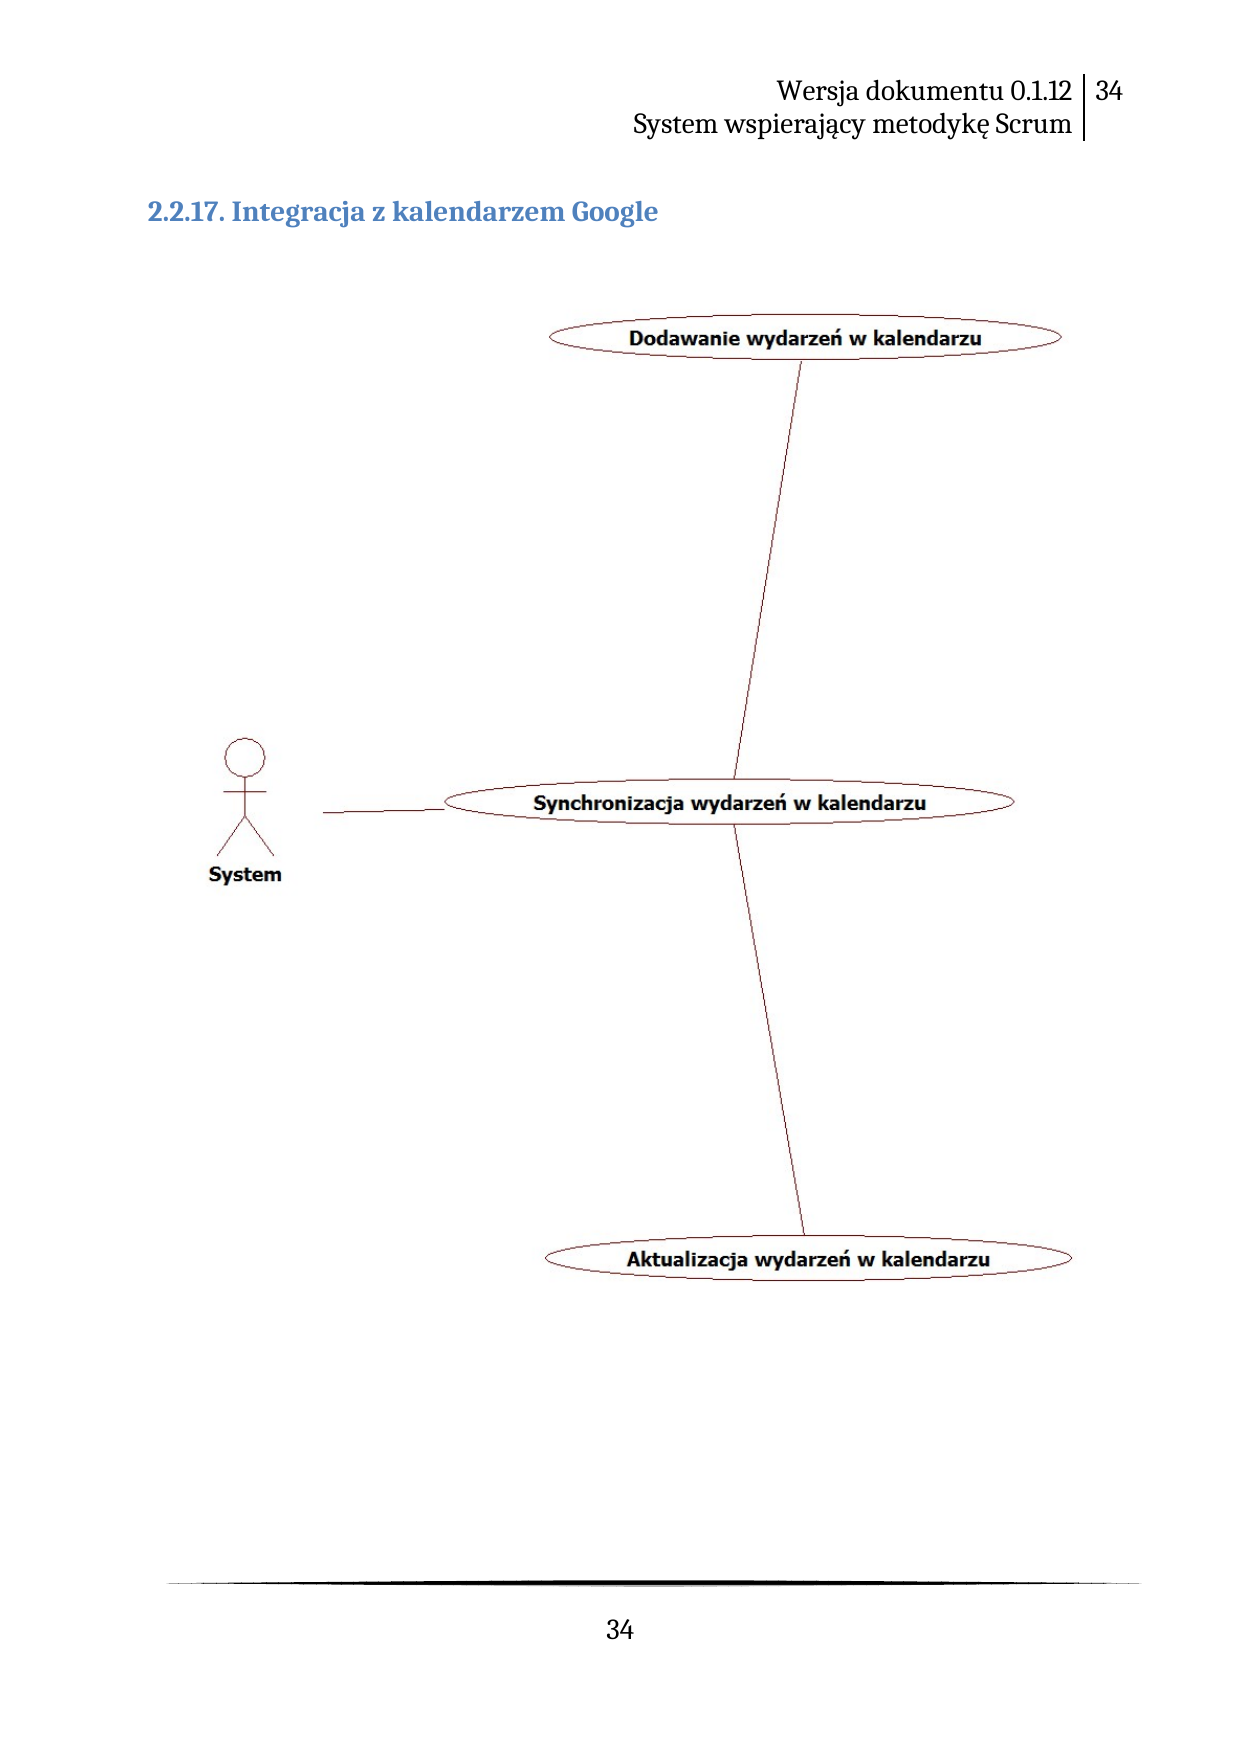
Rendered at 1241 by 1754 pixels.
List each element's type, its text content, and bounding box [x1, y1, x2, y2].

picture [166, 1579, 1142, 1587]
subtitle 2.2.17. Integracja z kalendarzem Google [148, 195, 1093, 229]
picture [147, 293, 1093, 1302]
